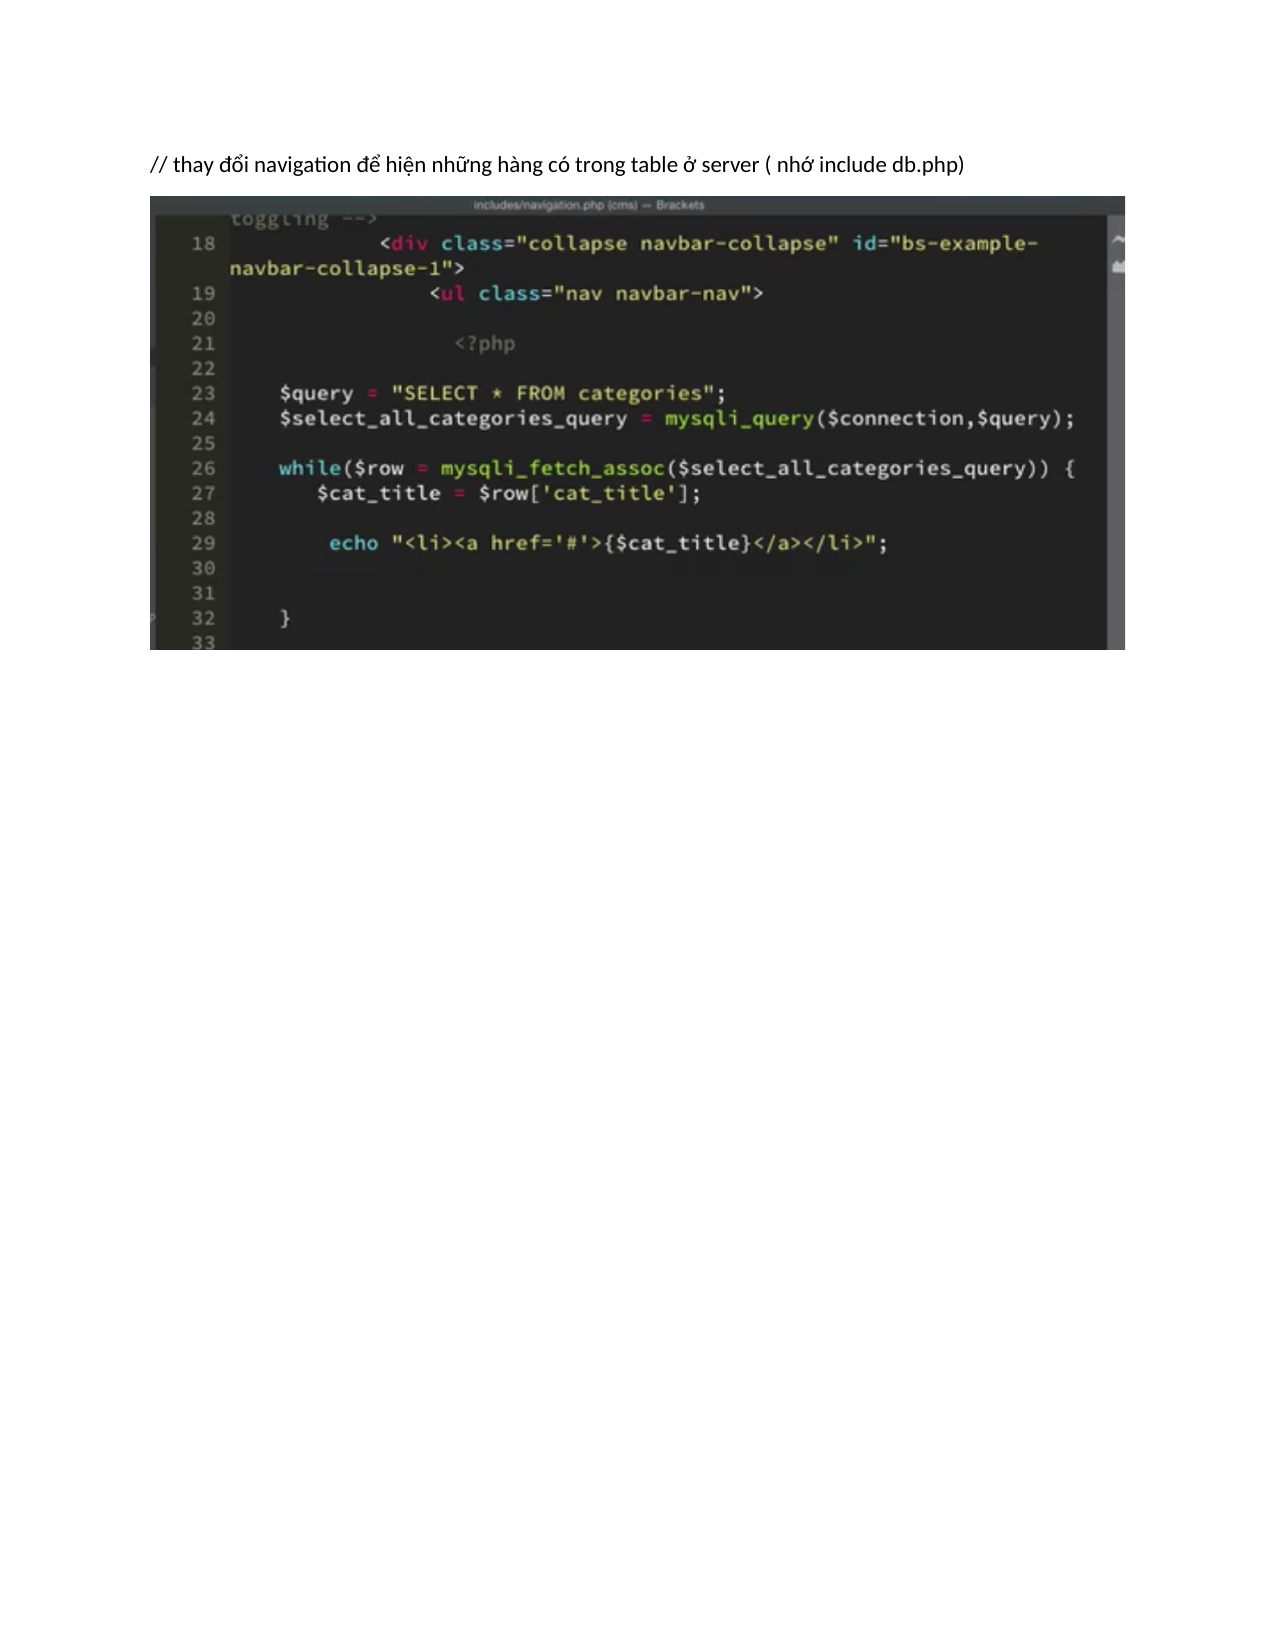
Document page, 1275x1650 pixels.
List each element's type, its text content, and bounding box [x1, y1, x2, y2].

picture [150, 196, 1125, 650]
text // thay đổi navigation để hiện những hàng có trong table ở server ( nhớ include db.php) [150, 150, 1125, 178]
